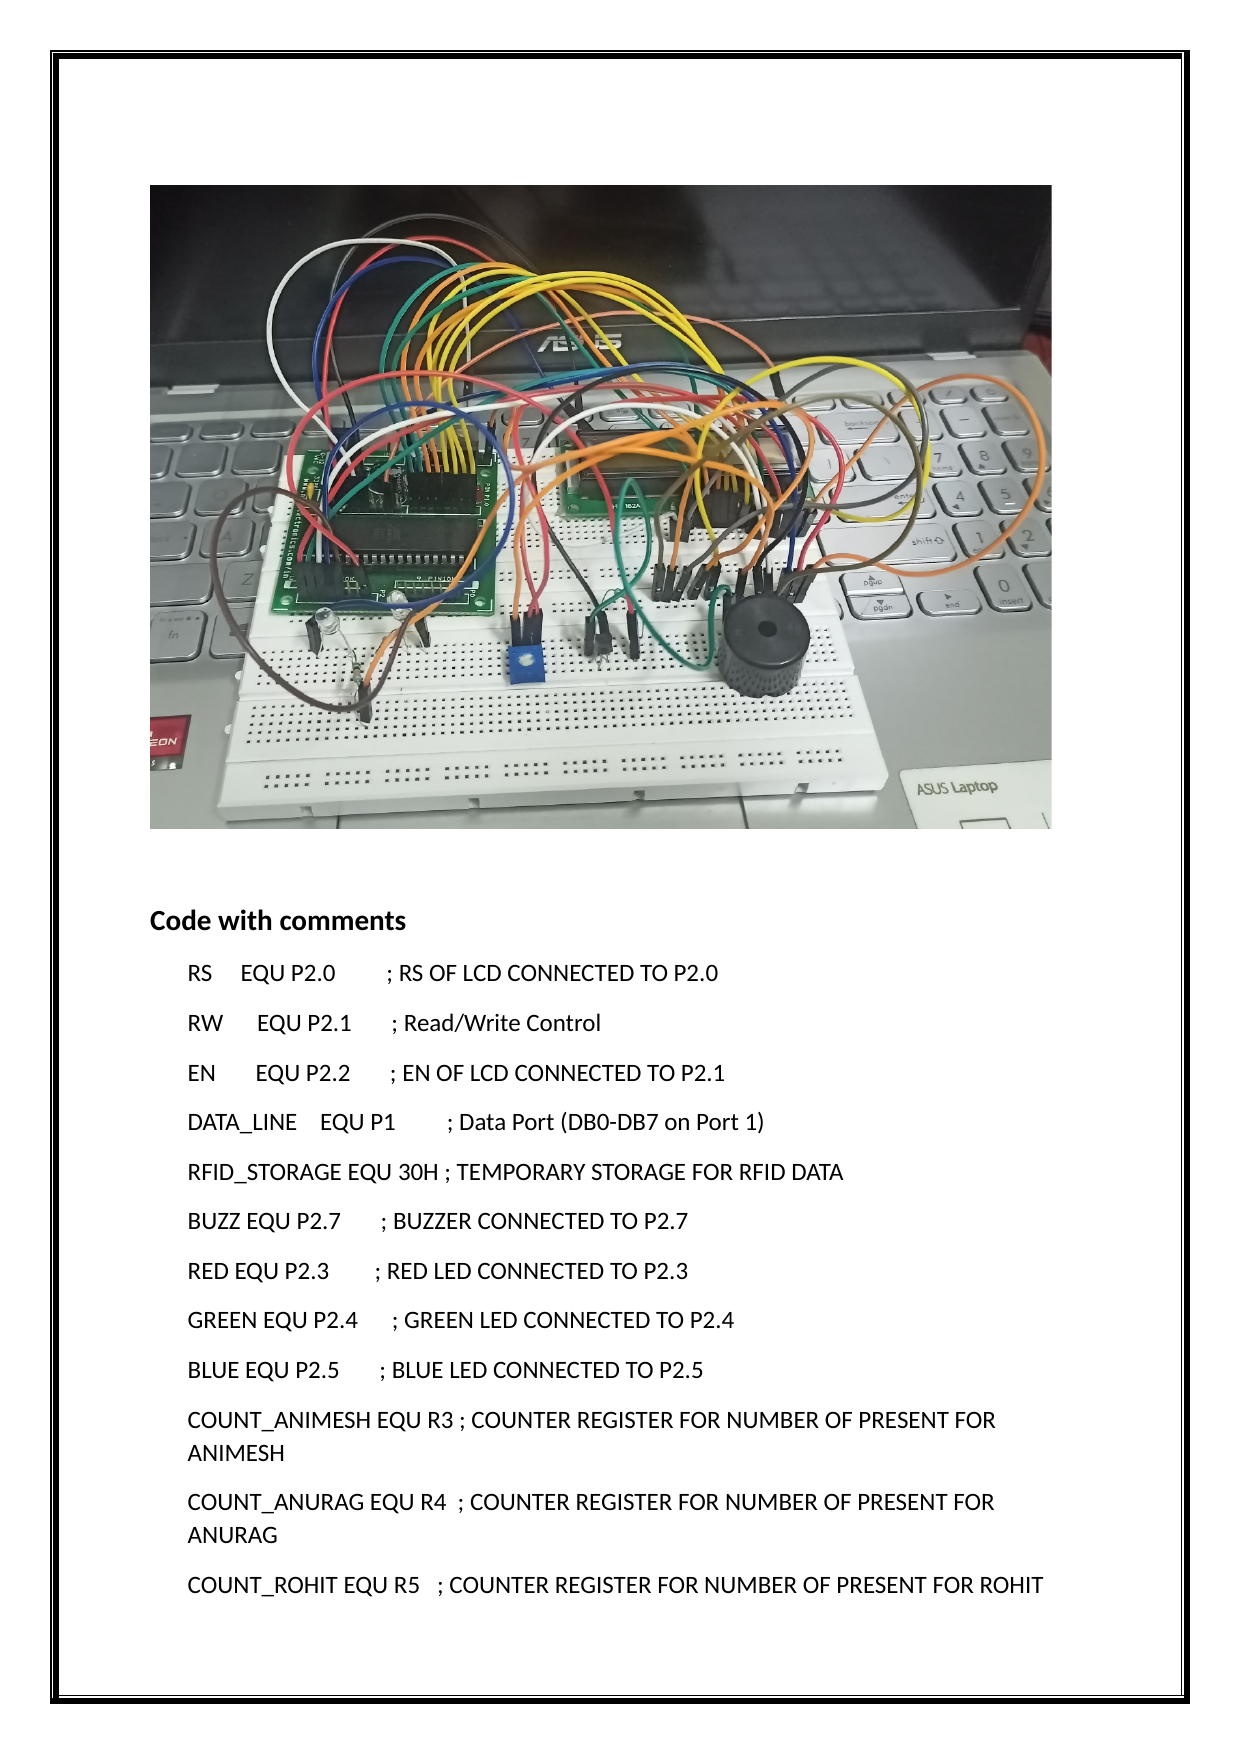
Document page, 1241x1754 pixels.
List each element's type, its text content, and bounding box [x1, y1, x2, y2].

text EN EQU P2.2 ; EN OF LCD CONNECTED TO P2.1 [187, 1057, 1090, 1087]
picture [150, 185, 1052, 829]
text Code with comments [150, 902, 1090, 938]
text BLUE EQU P2.5 ; BLUE LED CONNECTED TO P2.5 [187, 1354, 1090, 1385]
text RS EQU P2.0 ; RS OF LCD CONNECTED TO P2.0 [187, 957, 1090, 988]
text COUNT_ANIMESH EQU R3 ; COUNTER REGISTER FOR NUMBER OF PRESENT FOR ANIMESH [187, 1404, 1090, 1467]
text COUNT_ROHIT EQU R5 ; COUNTER REGISTER FOR NUMBER OF PRESENT FOR ROHIT [187, 1569, 1090, 1599]
text DATA_LINE EQU P1 ; Data Port (DB0-DB7 on Port 1) [187, 1106, 1090, 1137]
text BUZZ EQU P2.7 ; BUZZER CONNECTED TO P2.7 [187, 1205, 1090, 1236]
text COUNT_ANURAG EQU R4 ; COUNTER REGISTER FOR NUMBER OF PRESENT FOR ANURAG [187, 1486, 1090, 1550]
text RED EQU P2.3 ; RED LED CONNECTED TO P2.3 [187, 1255, 1090, 1286]
text RFID_STORAGE EQU 30H ; TEMPORARY STORAGE FOR RFID DATA [187, 1156, 1090, 1186]
text GREEN EQU P2.4 ; GREEN LED CONNECTED TO P2.4 [187, 1304, 1090, 1335]
text RW EQU P2.1 ; Read/Write Control [187, 1007, 1090, 1038]
